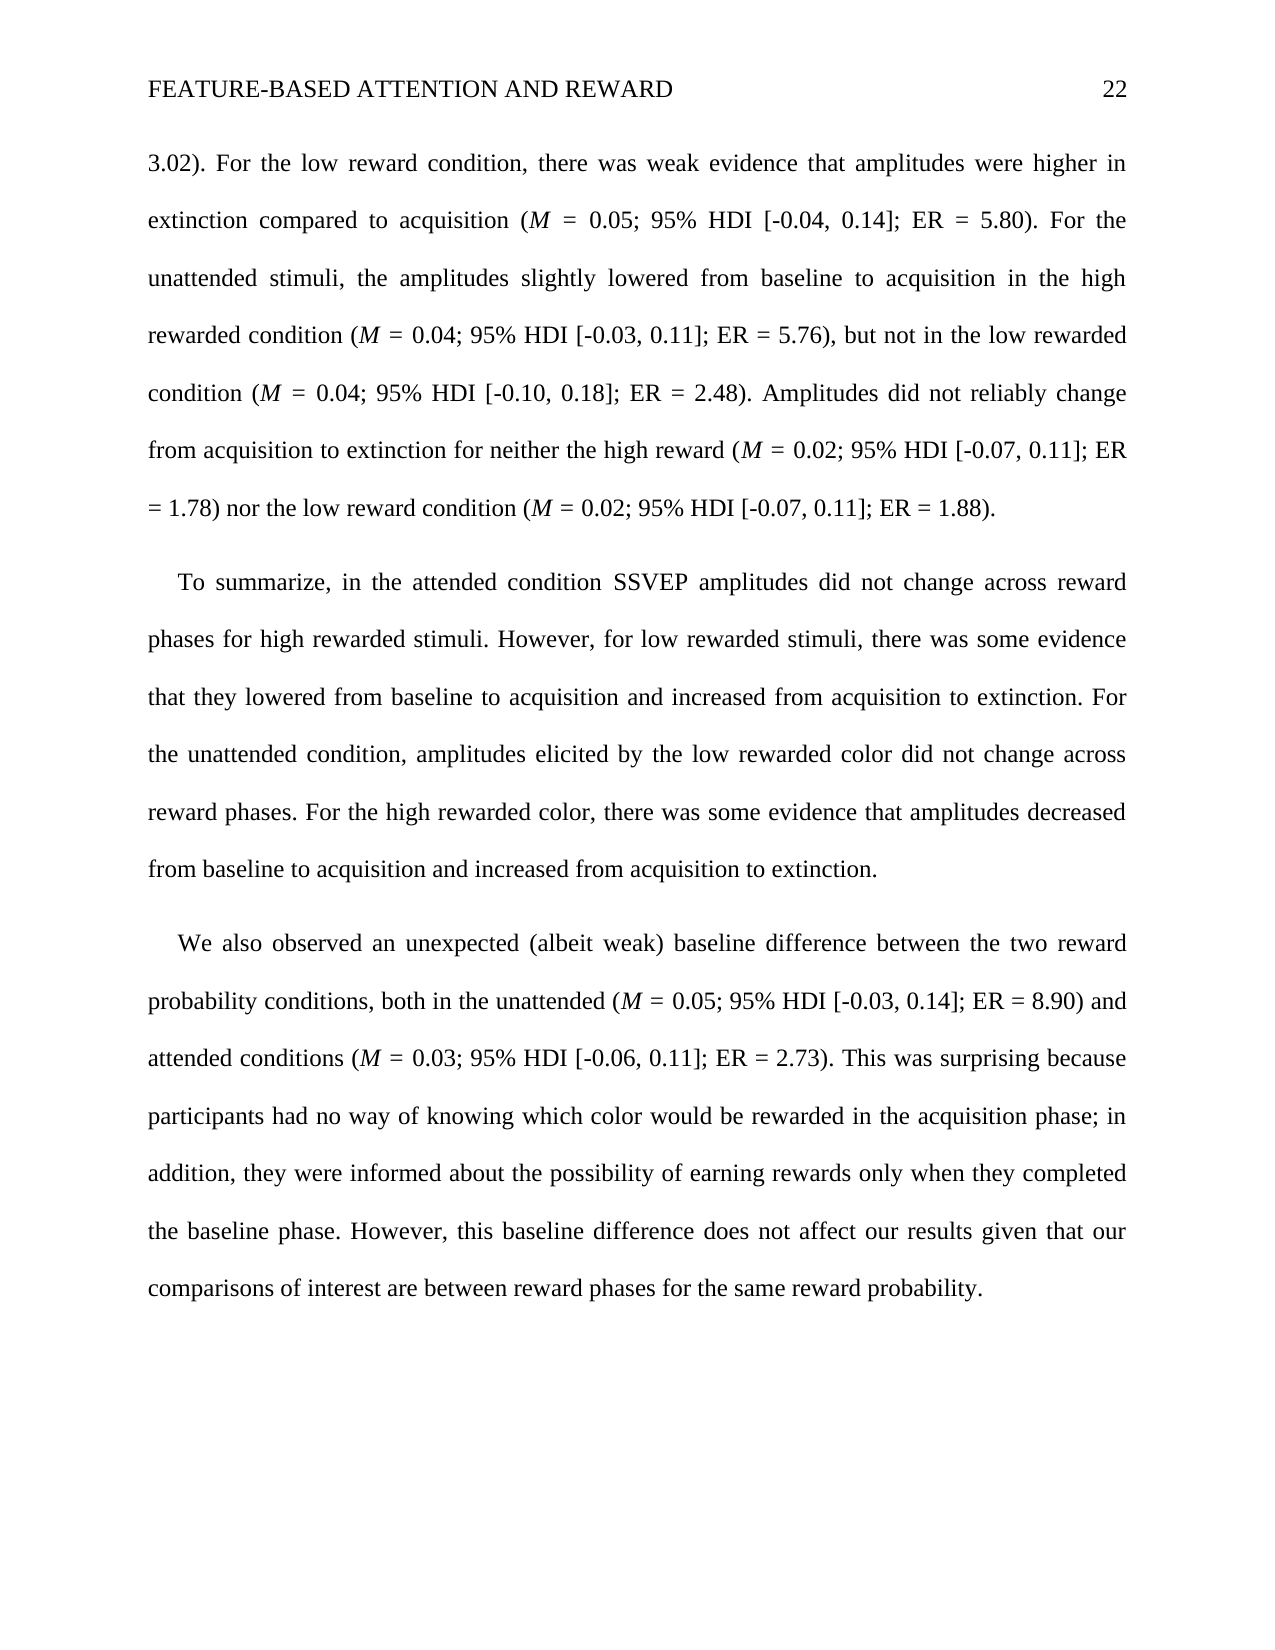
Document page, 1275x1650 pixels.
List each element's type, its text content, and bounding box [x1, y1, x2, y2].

text We also observed an unexpected (albeit weak) baseline difference between the two reward probability conditions, both in the unattended (M = 0.05; 95% HDI [-0.03, 0.14]; ER = 8.90) and attended conditions (M = 0.03; 95% HDI [-0.06, 0.11]; ER = 2.73). This was surprising because participants had no way of knowing which color would be rewarded in the acquisition phase; in addition, they were informed about the possibility of earning rewards only when they completed the baseline phase. However, this baseline difference does not affect our results given that our comparisons of interest are between reward phases for the same reward probability. [148, 928, 1127, 1302]
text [148, 148, 1127, 521]
text To summarize, in the attended condition SSVEP amplitudes did not change across reward phases for high rewarded stimuli. However, for low rewarded stimuli, there was some evidence that they lowered from baseline to acquisition and increased from acquisition to extinction. For the unattended condition, amplitudes elicited by the low rewarded color did not change across reward phases. For the high rewarded color, there was some evidence that amplitudes decreased from baseline to acquisition and increased from acquisition to extinction. [148, 567, 1127, 883]
